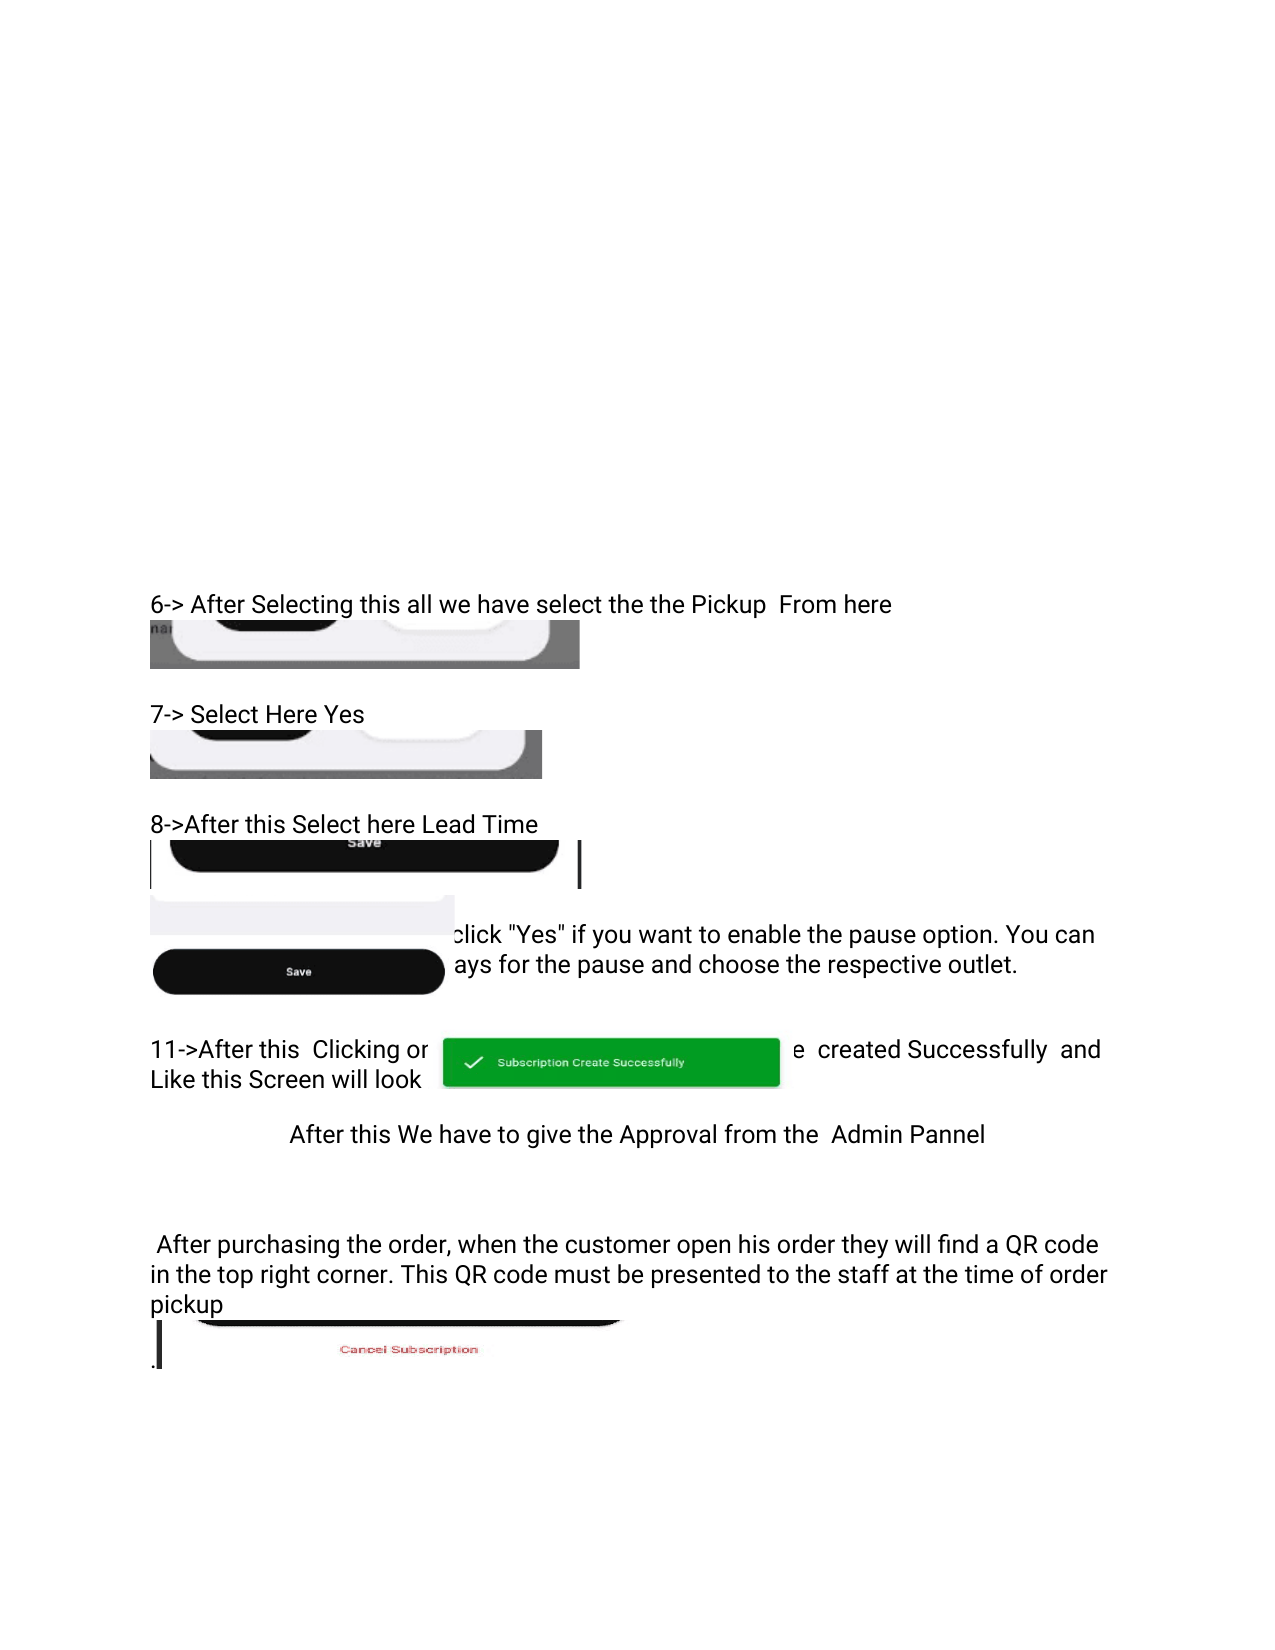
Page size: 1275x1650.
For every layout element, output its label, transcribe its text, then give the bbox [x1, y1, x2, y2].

picture [150, 620, 580, 669]
picture [150, 895, 455, 1004]
picture [150, 840, 582, 889]
text After this We have to give the Approval from the Admin Pannel [150, 1120, 1125, 1150]
text 9->After clicking on "Save," click "Yes" if you want to enable the pause option. You can then select the number of days for the pause and choose the respective outlet. [150, 920, 1125, 1010]
text . [150, 1345, 1125, 1375]
text 7-> Select Here Yes [150, 700, 1125, 730]
picture [150, 730, 543, 779]
text After purchasing the order, when the customer open his order they will find a QR code in the top right corner. This QR code must be presented to the staff at the time of order pickup [150, 1230, 1125, 1320]
text 6-> After Selecting this all we have select the the Pickup From here [150, 590, 1125, 620]
text 11->After this Clicking on save button Subscription will be created Successfully and Like this Screen will look [150, 1035, 1125, 1095]
picture [428, 1010, 794, 1089]
text 8->After this Select here Lead Time [150, 810, 1125, 840]
picture [156, 1320, 657, 1369]
